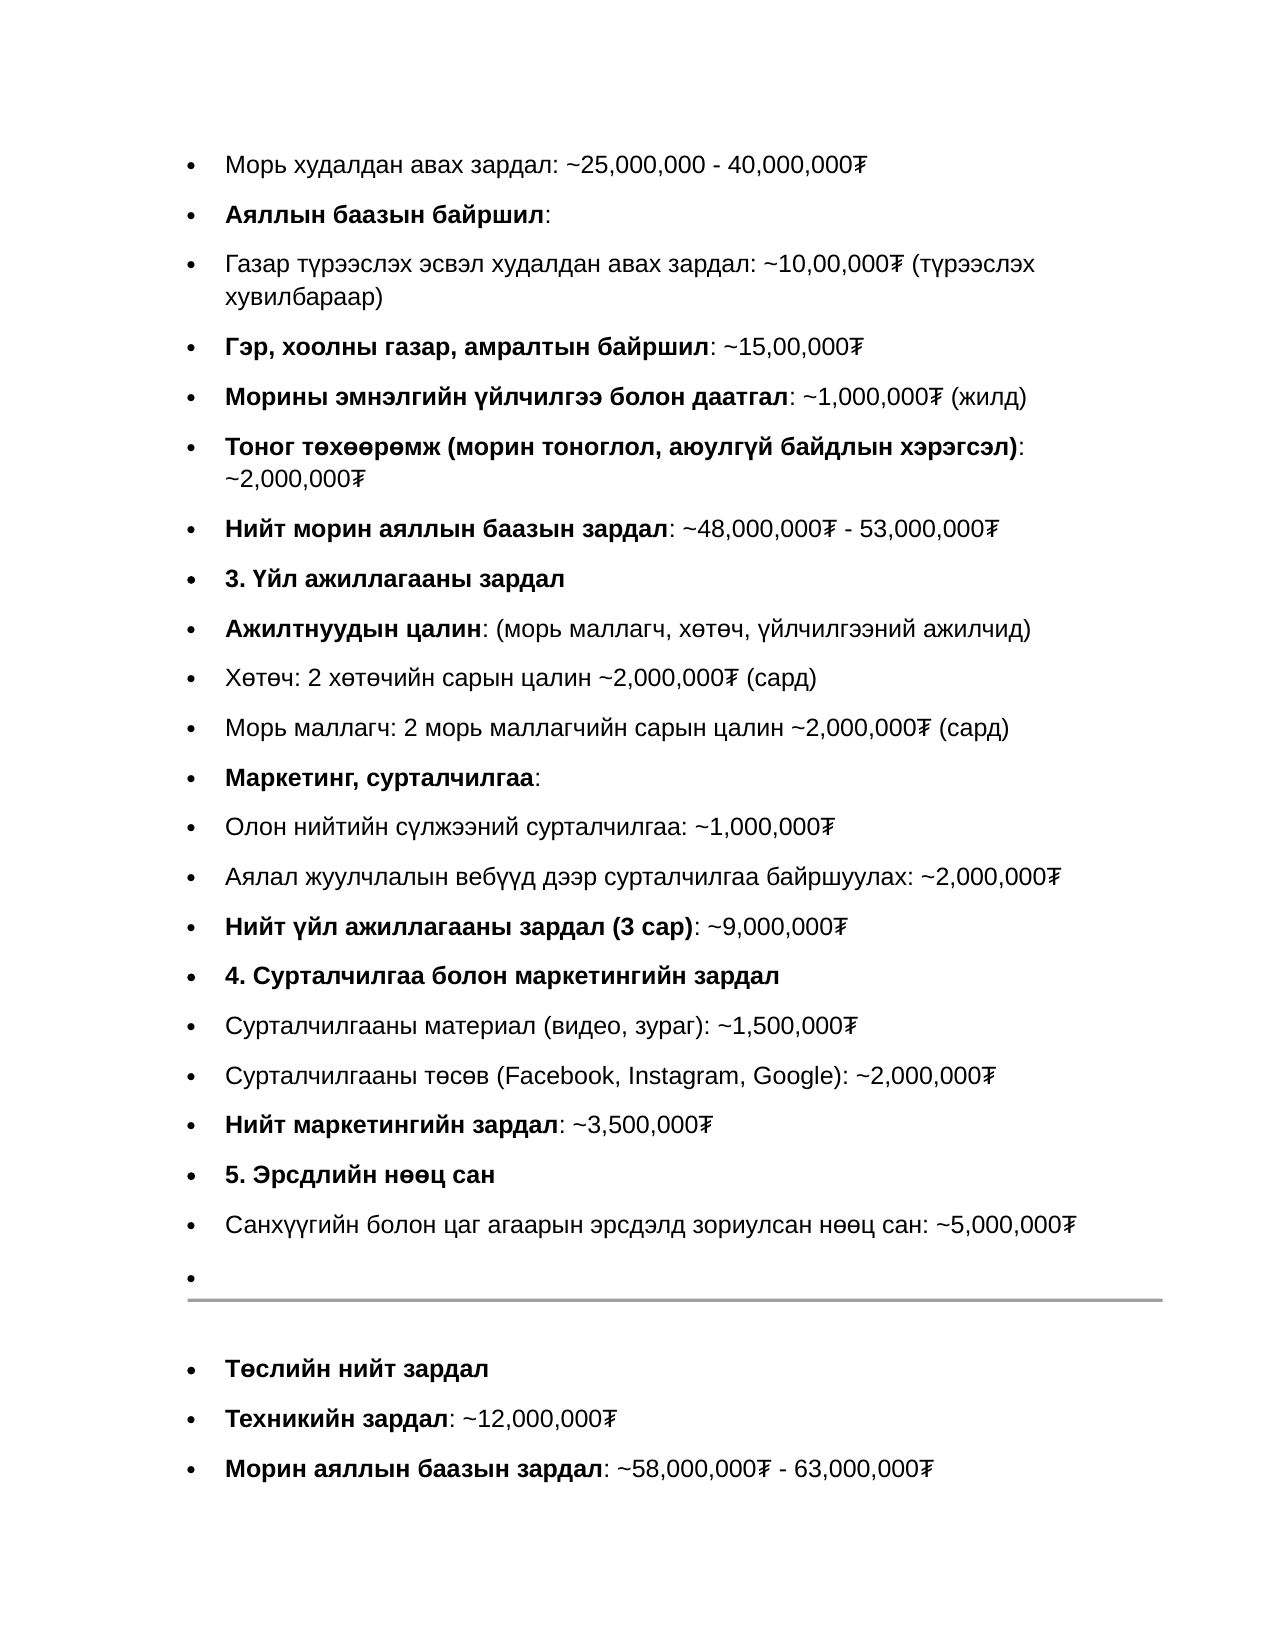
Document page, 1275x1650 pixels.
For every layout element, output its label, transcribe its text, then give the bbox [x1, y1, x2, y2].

list Маркетинг, сурталчилгаа: [187, 763, 1125, 791]
list Сурталчилгааны материал (видео, зураг): ~1,500,000₮ [187, 1011, 1125, 1040]
list Гэр, хоолны газар, амралтын байршил: ~15,00,000₮ [187, 332, 1125, 361]
list 3. Үйл ажиллагааны зардал [187, 564, 1125, 593]
list Нийт маркетингийн зардал: ~3,500,000₮ [187, 1110, 1125, 1139]
list Техникийн зардал: ~12,000,000₮ [187, 1404, 1125, 1433]
list Тоног төхөөрөмж (морин тоноглол, аюулгүй байдлын хэрэгсэл): ~2,000,000₮ [187, 431, 1125, 493]
list Санхүүгийн болон цаг агаарын эрсдэлд зориулсан нөөц сан: ~5,000,000₮ [187, 1210, 1125, 1238]
list Нийт морин аяллын баазын зардал: ~48,000,000₮ - 53,000,000₮ [187, 514, 1125, 543]
list Ажилтнуудын цалин: (морь маллагч, хөтөч, үйлчилгээний ажилчид) [187, 613, 1125, 642]
list Аяллын баазын байршил: [187, 200, 1125, 228]
list Төслийн нийт зардал [187, 1354, 1125, 1383]
list 5. Эрсдлийн нөөц сан [187, 1160, 1125, 1189]
list 4. Сурталчилгаа болон маркетингийн зардал [187, 961, 1125, 990]
list Морь маллагч: 2 морь маллагчийн сарын цалин ~2,000,000₮ (сард) [187, 713, 1125, 742]
list Морь худалдан авах зардал: ~25,000,000 - 40,000,000₮ [187, 150, 1125, 179]
list Олон нийтийн сүлжээний сурталчилгаа: ~1,000,000₮ [187, 812, 1125, 841]
list Морины эмнэлгийн үйлчилгээ болон даатгал: ~1,000,000₮ (жилд) [187, 382, 1125, 411]
list Нийт үйл ажиллагааны зардал (3 сар): ~9,000,000₮ [187, 912, 1125, 940]
list Аялал жуулчлалын вебүүд дээр сурталчилгаа байршуулах: ~2,000,000₮ [187, 862, 1125, 891]
list Морин аяллын баазын зардал: ~58,000,000₮ - 63,000,000₮ [187, 1454, 1125, 1483]
list Сурталчилгааны төсөв (Facebook, Instagram, Google): ~2,000,000₮ [187, 1061, 1125, 1089]
list Газар түрээслэх эсвэл худалдан авах зардал: ~10,00,000₮ (түрээслэх хувилбараар) [187, 249, 1125, 311]
list Хөтөч: 2 хөтөчийн сарын цалин ~2,000,000₮ (сард) [187, 663, 1125, 692]
